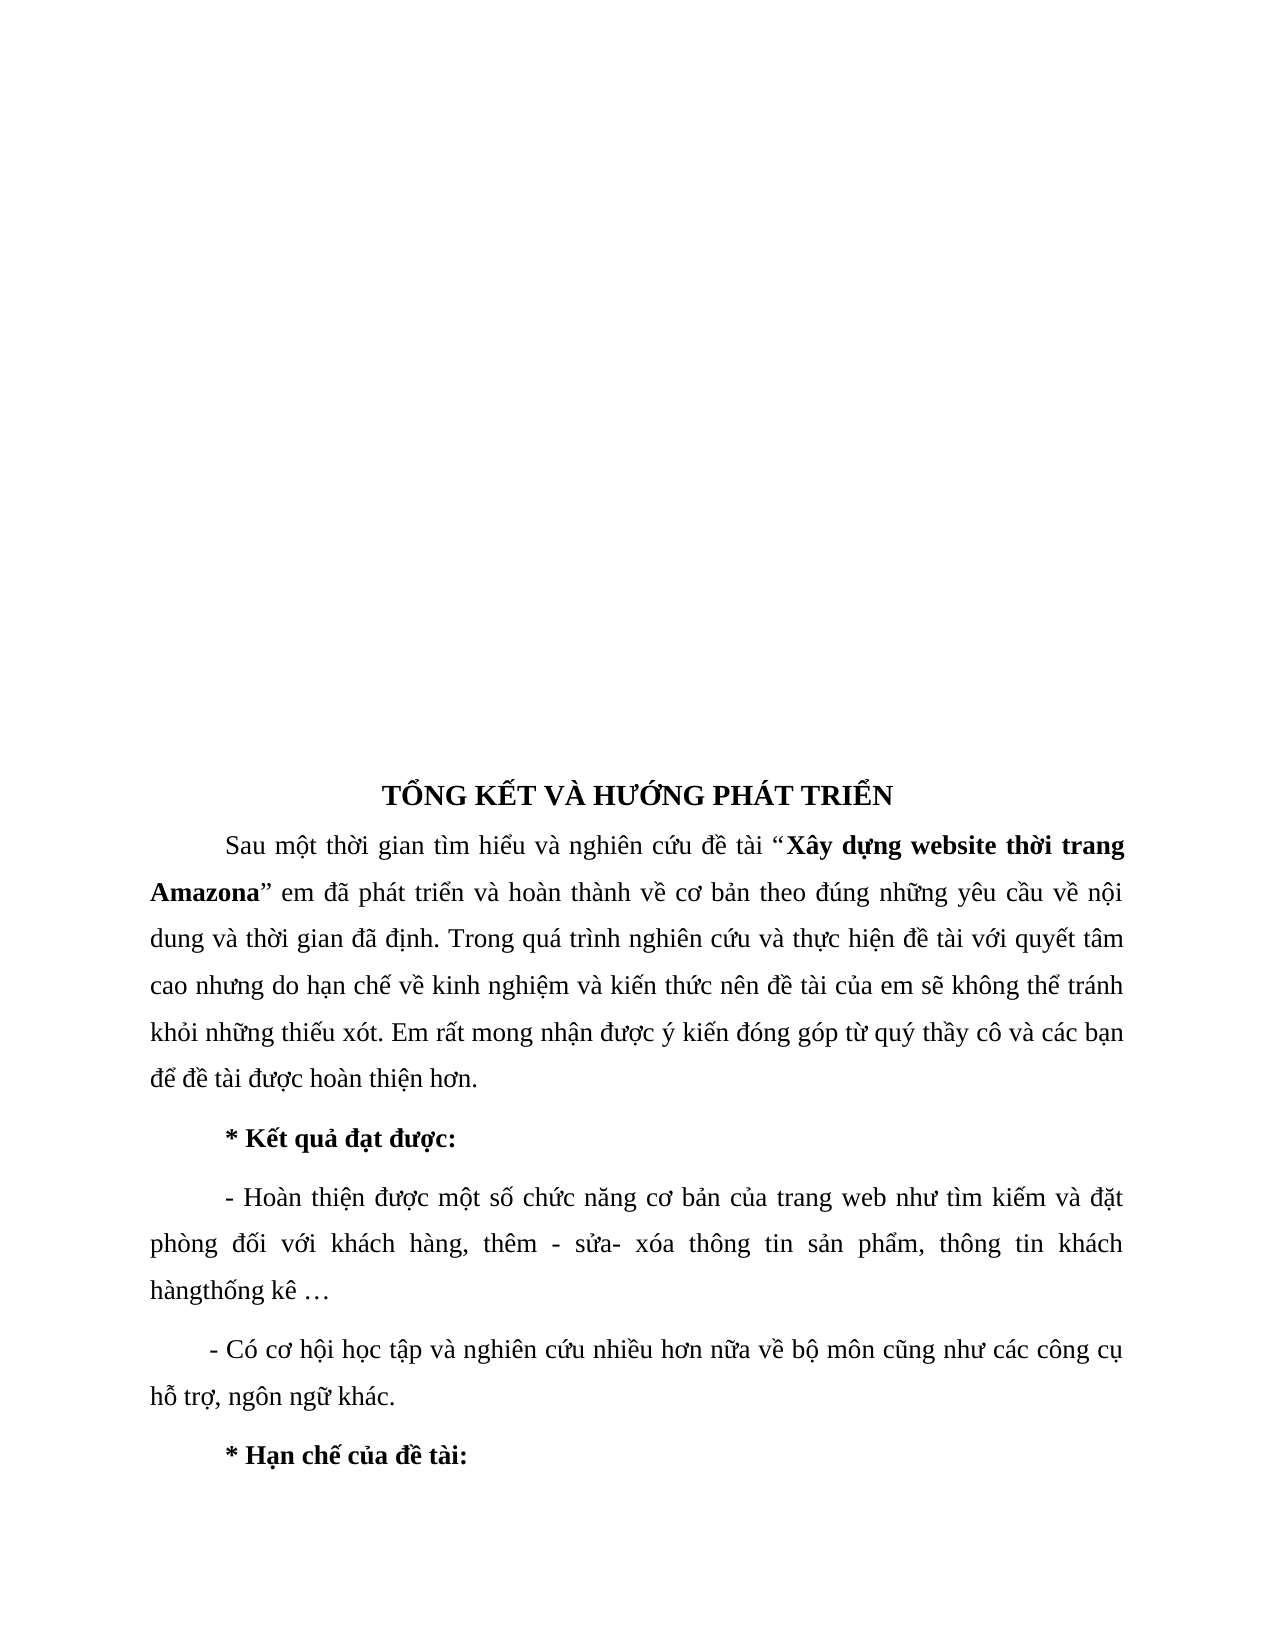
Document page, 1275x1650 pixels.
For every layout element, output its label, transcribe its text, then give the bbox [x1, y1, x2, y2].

text - Hoàn thiện được một số chức năng cơ bản của trang web như tìm kiếm và đặt phòng đối với khách hàng, thêm - sửa- xóa thông tin sản phẩm, thông tin khách hàngthống kê … [150, 1181, 1125, 1305]
text Sau một thời gian tìm hiểu và nghiên cứu đề tài “Xây dựng website thời trang Amazona” em đã phát triển và hoàn thành về cơ bản theo đúng những yêu cầu về nội dung và thời gian đã định. Trong quá trình nghiên cứu và thực hiện đề tài với quyết tâm cao nhưng do hạn chế về kinh nghiệm và kiến thức nên đề tài của em sẽ không thể tránh khỏi những thiếu xót. Em rất mong nhận được ý kiến đóng góp từ quý thầy cô và các bạn để đề tài được hoàn thiện hơn. [150, 829, 1125, 1094]
text * Hạn chế của đề tài: [150, 1439, 1125, 1470]
text - Có cơ hội học tập và nghiên cứu nhiều hơn nữa về bộ môn cũng như các công cụ hỗ trợ, ngôn ngữ khác. [150, 1333, 1125, 1411]
text * Kết quả đạt được: [150, 1122, 1125, 1153]
subtitle TỔNG KẾT VÀ HƯỚNG PHÁT TRIỂN [150, 778, 1125, 812]
